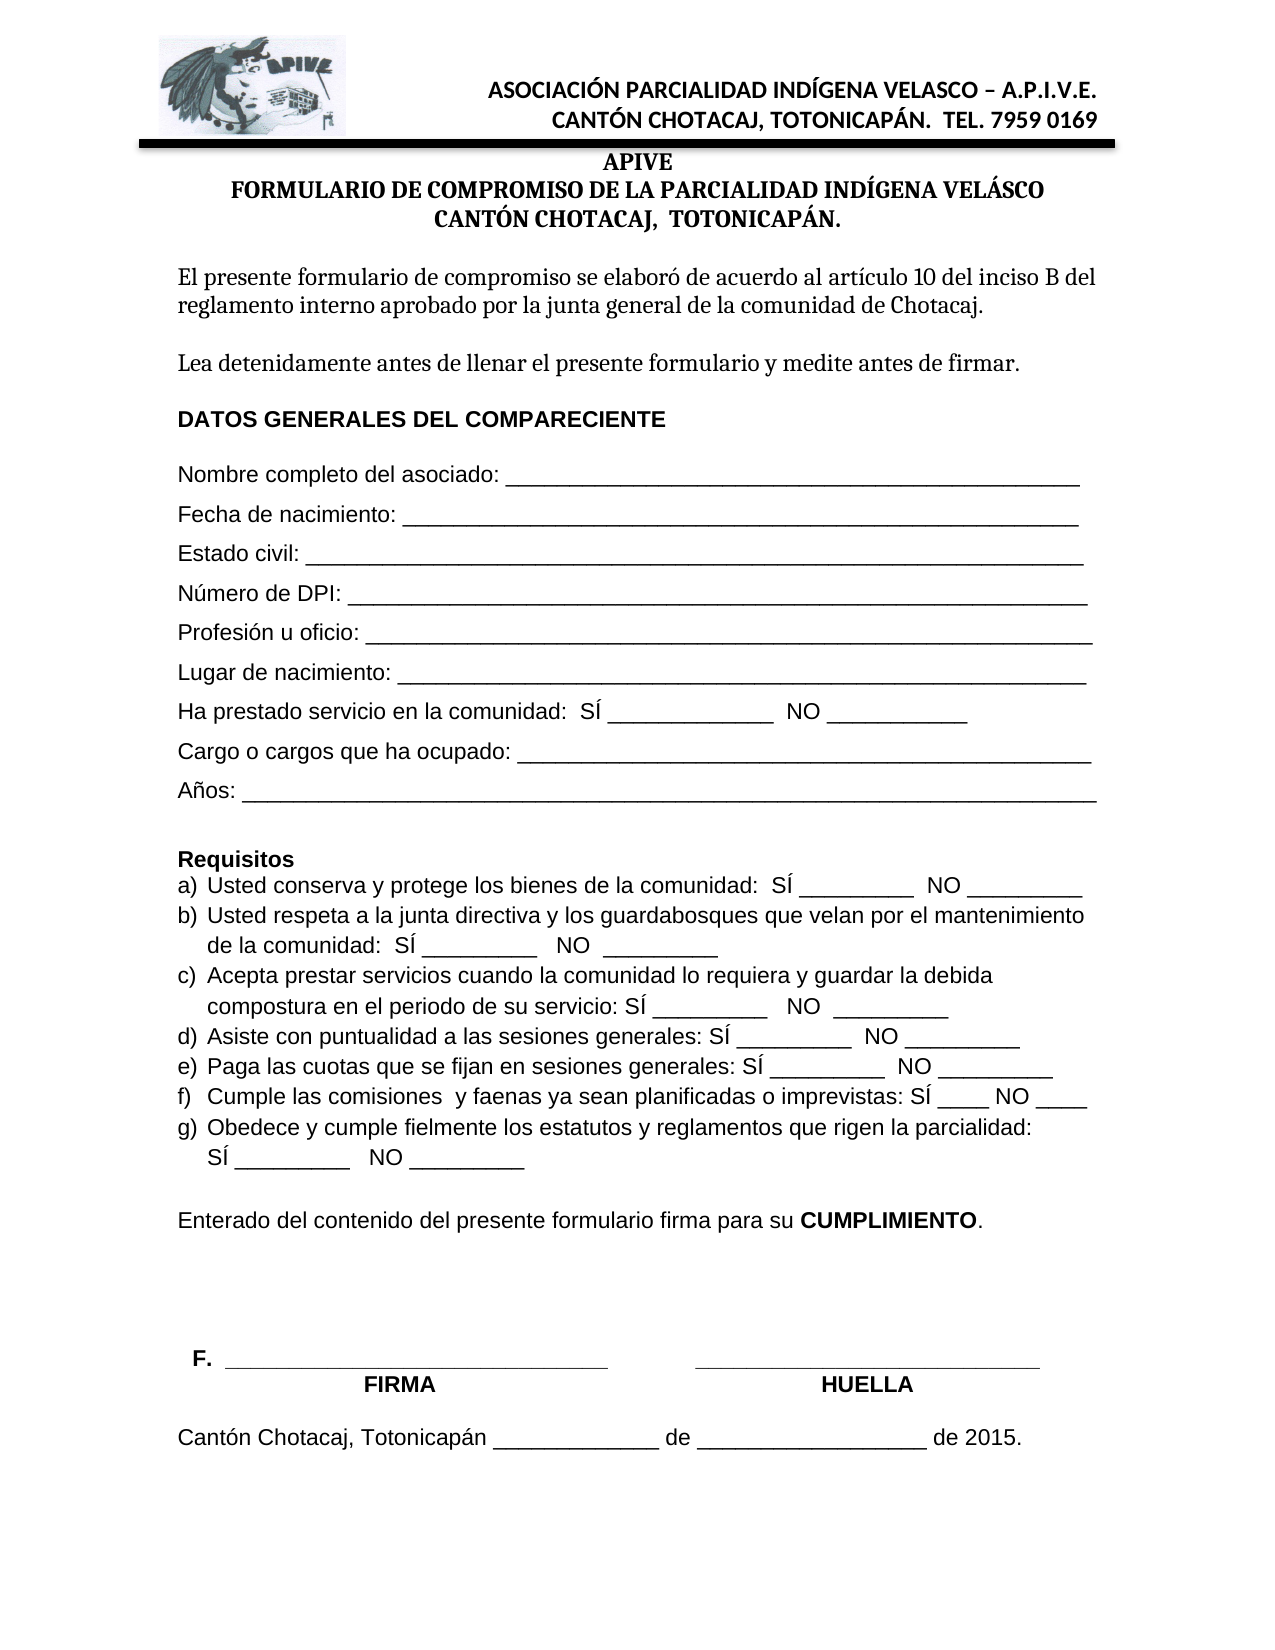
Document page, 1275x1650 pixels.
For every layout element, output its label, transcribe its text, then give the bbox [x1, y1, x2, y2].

text Requisitos [177, 846, 1098, 872]
text DATOS GENERALES DEL COMPARECIENTE [177, 406, 1098, 433]
list Cumple las comisiones y faenas ya sean planificadas o imprevistas: SÍ ____ NO ____ [177, 1083, 1098, 1110]
text FORMULARIO DE COMPROMISO DE LA PARCIALIDAD INDÍGENA VELÁSCO [177, 176, 1098, 205]
list SÍ _________ NO _________ [207, 1144, 1098, 1170]
list Obedece y cumple fielmente los estatutos y reglamentos que rigen la parcialidad: [177, 1113, 1098, 1140]
text Estado civil: _____________________________________________________________ [177, 540, 1098, 567]
text Profesión u oficio: _________________________________________________________ [177, 619, 1098, 646]
table_header ___________________________ [634, 1266, 1101, 1371]
text Fecha de nacimiento: _____________________________________________________ [177, 501, 1098, 527]
table_cell HUELLA [634, 1371, 1101, 1398]
list Asiste con puntualidad a las sesiones generales: SÍ _________ NO _________ [177, 1023, 1098, 1049]
text APIVE [177, 148, 1098, 176]
list Usted respeta a la junta directiva y los guardabosques que velan por el mantenimiento de la comunidad: SÍ _________ NO _________ [177, 902, 1098, 959]
text Lea detenidamente antes de llenar el presente formulario y medite antes de firmar. [177, 349, 1098, 378]
list Paga las cuotas que se fijan en sesiones generales: SÍ _________ NO _________ [177, 1053, 1098, 1079]
text Enterado del contenido del presente formulario firma para su CUMPLIMIENTO. [177, 1207, 1098, 1233]
text Número de DPI: __________________________________________________________ [177, 580, 1098, 606]
text Lugar de nacimiento: ______________________________________________________ [177, 659, 1098, 685]
list Usted conserva y protege los bienes de la comunidad: SÍ _________ NO _________ [177, 872, 1098, 898]
table_header F. ______________________________ [166, 1266, 633, 1371]
text Años: ___________________________________________________________________ [177, 777, 1098, 804]
text Cargo o cargos que ha ocupado: _____________________________________________ [177, 738, 1098, 764]
table_cell FIRMA [166, 1371, 633, 1398]
text Nombre completo del asociado: _____________________________________________ [177, 461, 1098, 488]
picture [158, 35, 346, 136]
text CANTÓN CHOTACAJ, TOTONICAPÁN. [177, 205, 1098, 234]
table_cell Cantón Chotacaj, Totonicapán _____________ de __________________ de 2015. [166, 1398, 1101, 1450]
list Acepta prestar servicios cuando la comunidad lo requiera y guardar la debida compostura en el periodo de su servicio: SÍ _________ NO _________ [177, 962, 1098, 1019]
text El presente formulario de compromiso se elaboró de acuerdo al artículo 10 del inciso B del reglamento interno aprobado por la junta general de la comunidad de Chotacaj. [177, 263, 1098, 320]
text Ha prestado servicio en la comunidad: SÍ _____________ NO ___________ [177, 698, 1098, 725]
